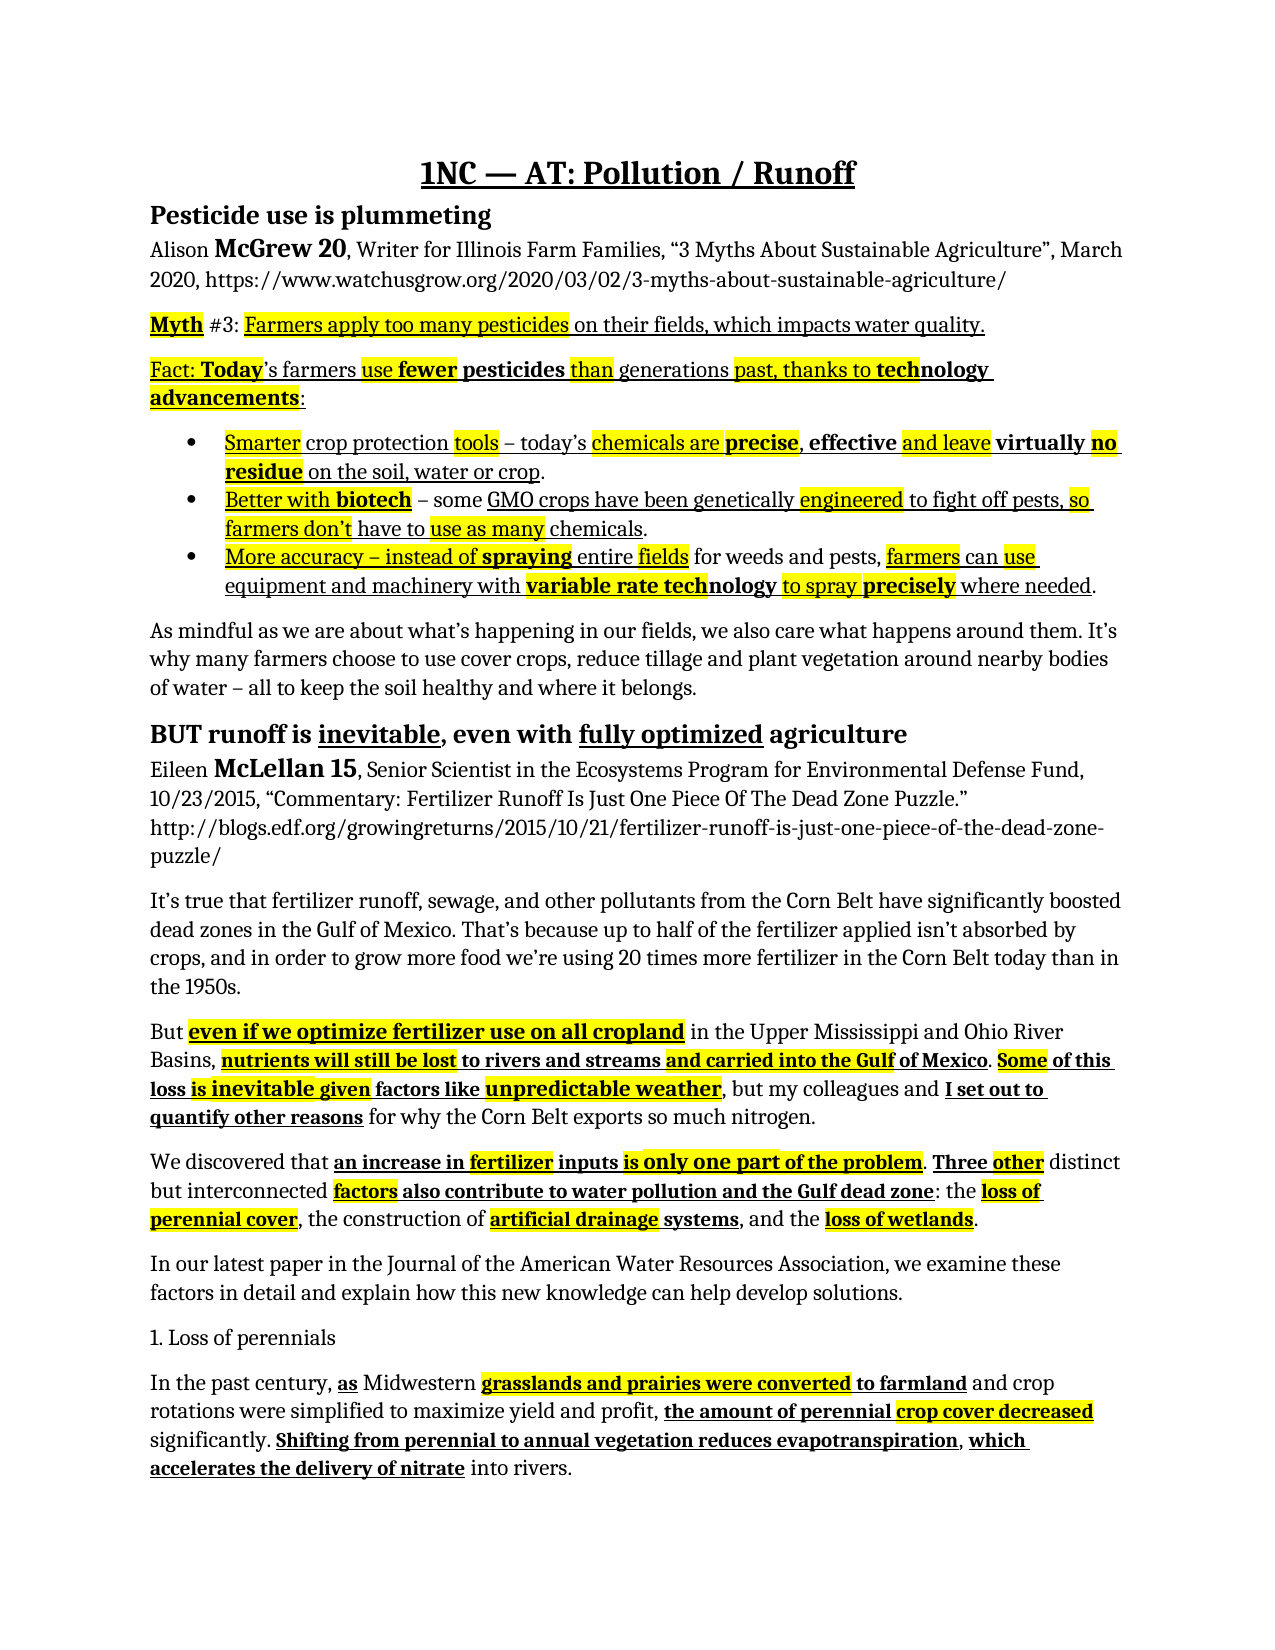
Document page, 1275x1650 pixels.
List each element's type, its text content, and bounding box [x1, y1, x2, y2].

list Better with biotech – some GMO crops have been genetically engineered to fight off pests, so farmers don’t have to use as many chemicals. [187, 487, 1125, 542]
text Alison McGrew 20, Writer for Illinois Farm Families, “3 Myths About Sustainable Agriculture”, March 2020, https://www.watchusgrow.org/2020/03/02/3-myths-about-sustainable-agriculture/ [150, 233, 1125, 293]
text As mindful as we are about what’s happening in our fields, we also care what happens around them. It’s why many farmers choose to use cover crops, reduce tillage and plant vegetation around nearby bodies of water – all to keep the soil healthy and where it belongs. [150, 617, 1125, 701]
text Myth #3: Farmers apply too many pesticides on their fields, which impacts water quality. [569, 312, 1125, 338]
subtitle Pesticide use is plummeting [150, 200, 1125, 231]
text Eileen McLellan 15, Senior Scientist in the Ecosystems Program for Environmental Defense Fund, 10/23/2015, “Commentary: Fertilizer Runoff Is Just One Piece Of The Dead Zone Puzzle.” http://blogs.edf.org/growingreturns/2015/10/21/fertilizer-runoff-is-just-one-piece-of-the-dead-zone-puzzle/ [150, 753, 1125, 869]
text 1. Loss of perennials [150, 1324, 1125, 1351]
text In the past century, as Midwestern grasslands and prairies were converted to farmland and crop rotations were simplified to maximize yield and profit, the amount of perennial crop cover decreased significantly. Shifting from perennial to annual vegetation reduces evapotranspiration, which accelerates the delivery of nitrate into rivers. [150, 1370, 1125, 1481]
subtitle BUT runoff is inevitable, even with fully optimized agriculture [150, 719, 1125, 751]
text It’s true that fertilizer runoff, sewage, and other pollutants from the Corn Belt have significantly boosted dead zones in the Gulf of Mexico. That’s because up to half of the fertilizer applied isn’t absorbed by crops, and in order to grow more food we’re using 20 times more fertilizer in the Corn Belt today than in the 1950s. [150, 888, 1125, 1000]
list Smarter crop protection tools – today’s chemicals are precise, effective and leave virtually no residue on the soil, water or crop. [187, 430, 1125, 485]
text In our latest paper in the Journal of the American Water Resources Association, we examine these factors in detail and explain how this new knowledge can help develop solutions. [150, 1251, 1125, 1306]
list More accuracy – instead of spraying entire fields for weeds and pests, farmers can use equipment and machinery with variable rate technology to spray precisely where needed. [187, 544, 1125, 599]
subtitle 1NC — AT: Pollution / Runoff [150, 154, 1125, 192]
text Fact: Today’s farmers use fewer pesticides than generations past, thanks to technology advancements: [150, 357, 1125, 411]
text But even if we optimize fertilizer use on all cropland in the Upper Mississippi and Ohio River Basins, nutrients will still be lost to rivers and streams and carried into the Gulf of Mexico. Some of this loss is inevitable given factors like unpredictable weather, but my colleagues and I set out to quantify other reasons for why the Corn Belt exports so much nitrogen. [150, 1019, 1125, 1130]
text We discovered that an increase in fertilizer inputs is only one part of the problem. Three other distinct but interconnected factors also contribute to water pollution and the Gulf dead zone: the loss of perennial cover, the construction of artificial drainage systems, and the loss of wetlands. [150, 1149, 1125, 1232]
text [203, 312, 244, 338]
